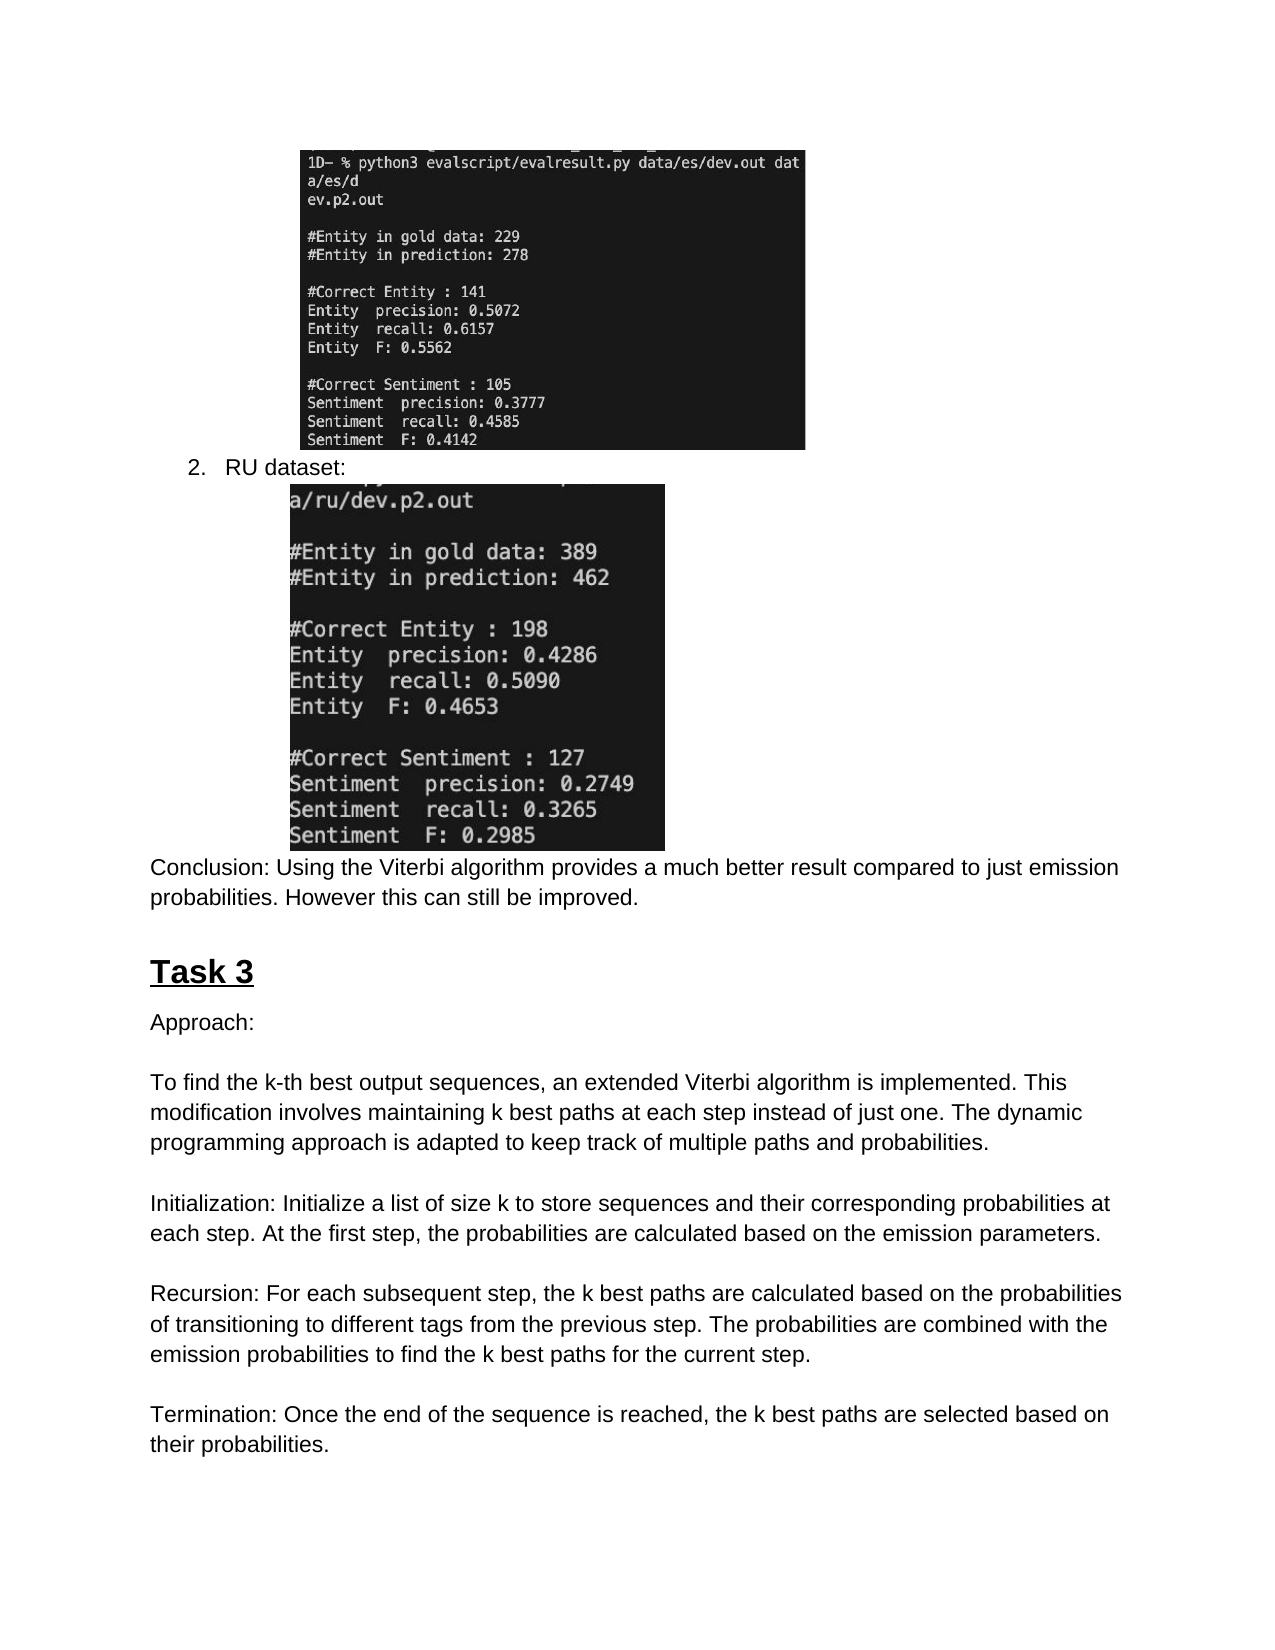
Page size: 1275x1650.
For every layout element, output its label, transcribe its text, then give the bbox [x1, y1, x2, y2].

list RU dataset: [187, 454, 1125, 480]
text Approach: [150, 1008, 1125, 1035]
text Termination: Once the end of the sequence is reached, the k best paths are selected based on their probabilities. [150, 1401, 1125, 1458]
text Recursion: For each subsequent step, the k best paths are calculated based on the probabilities of transitioning to different tags from the previous step. The probabilities are combined with the emission probabilities to find the k best paths for the current step. [150, 1280, 1125, 1367]
text Conclusion: Using the Viterbi algorithm provides a much better result compared to just emission probabilities. However this can still be improved. [150, 854, 1125, 911]
text To find the k-th best output sequences, an extended Viterbi algorithm is implemented. This modification involves maintaining k best paths at each step instead of just one. The dynamic programming approach is adapted to keep track of multiple paths and probabilities. [150, 1069, 1125, 1156]
subtitle Task 3 [150, 952, 1125, 990]
text Initialization: Initialize a list of size k to store sequences and their corresponding probabilities at each step. At the first step, the probabilities are calculated based on the emission parameters. [150, 1190, 1125, 1246]
picture [300, 150, 806, 450]
picture [290, 484, 665, 851]
